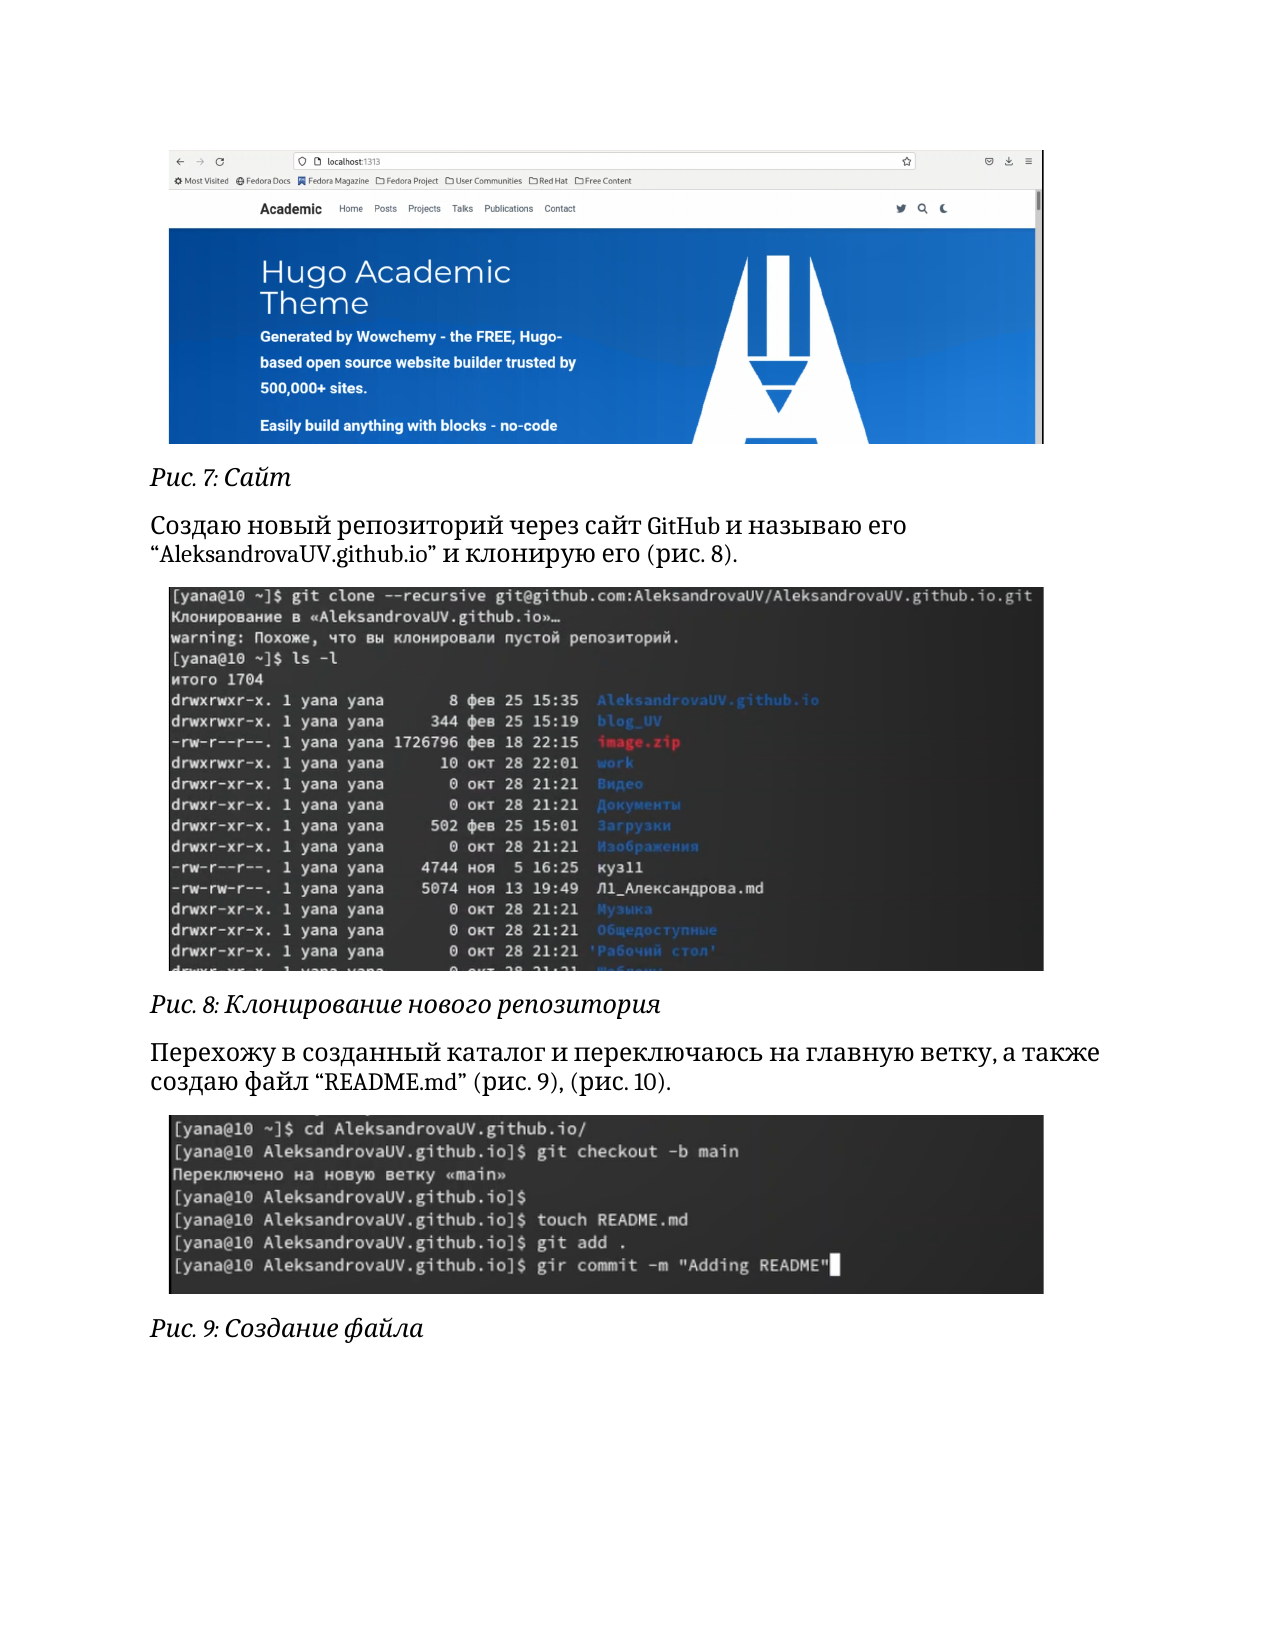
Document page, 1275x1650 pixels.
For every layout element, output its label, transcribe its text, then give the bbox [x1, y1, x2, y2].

picture [168, 150, 1044, 444]
text Перехожу в созданный каталог и переключаюсь на главную ветку, а также создаю файл “README.md” (рис. 9), (рис. 10). [150, 1039, 1125, 1096]
text Создаю новый репозиторий через сайт GitHub и называю его “AleksandrovaUV.github.io” и клонирую его (рис. 8). [150, 512, 1125, 569]
picture [168, 1115, 1044, 1294]
text Рис. 9: Создание файла [150, 1315, 1125, 1343]
text Рис. 8: Клонирование нового репозитория [150, 991, 1125, 1020]
picture [168, 587, 1044, 971]
text Рис. 7: Сайт [150, 464, 1125, 493]
